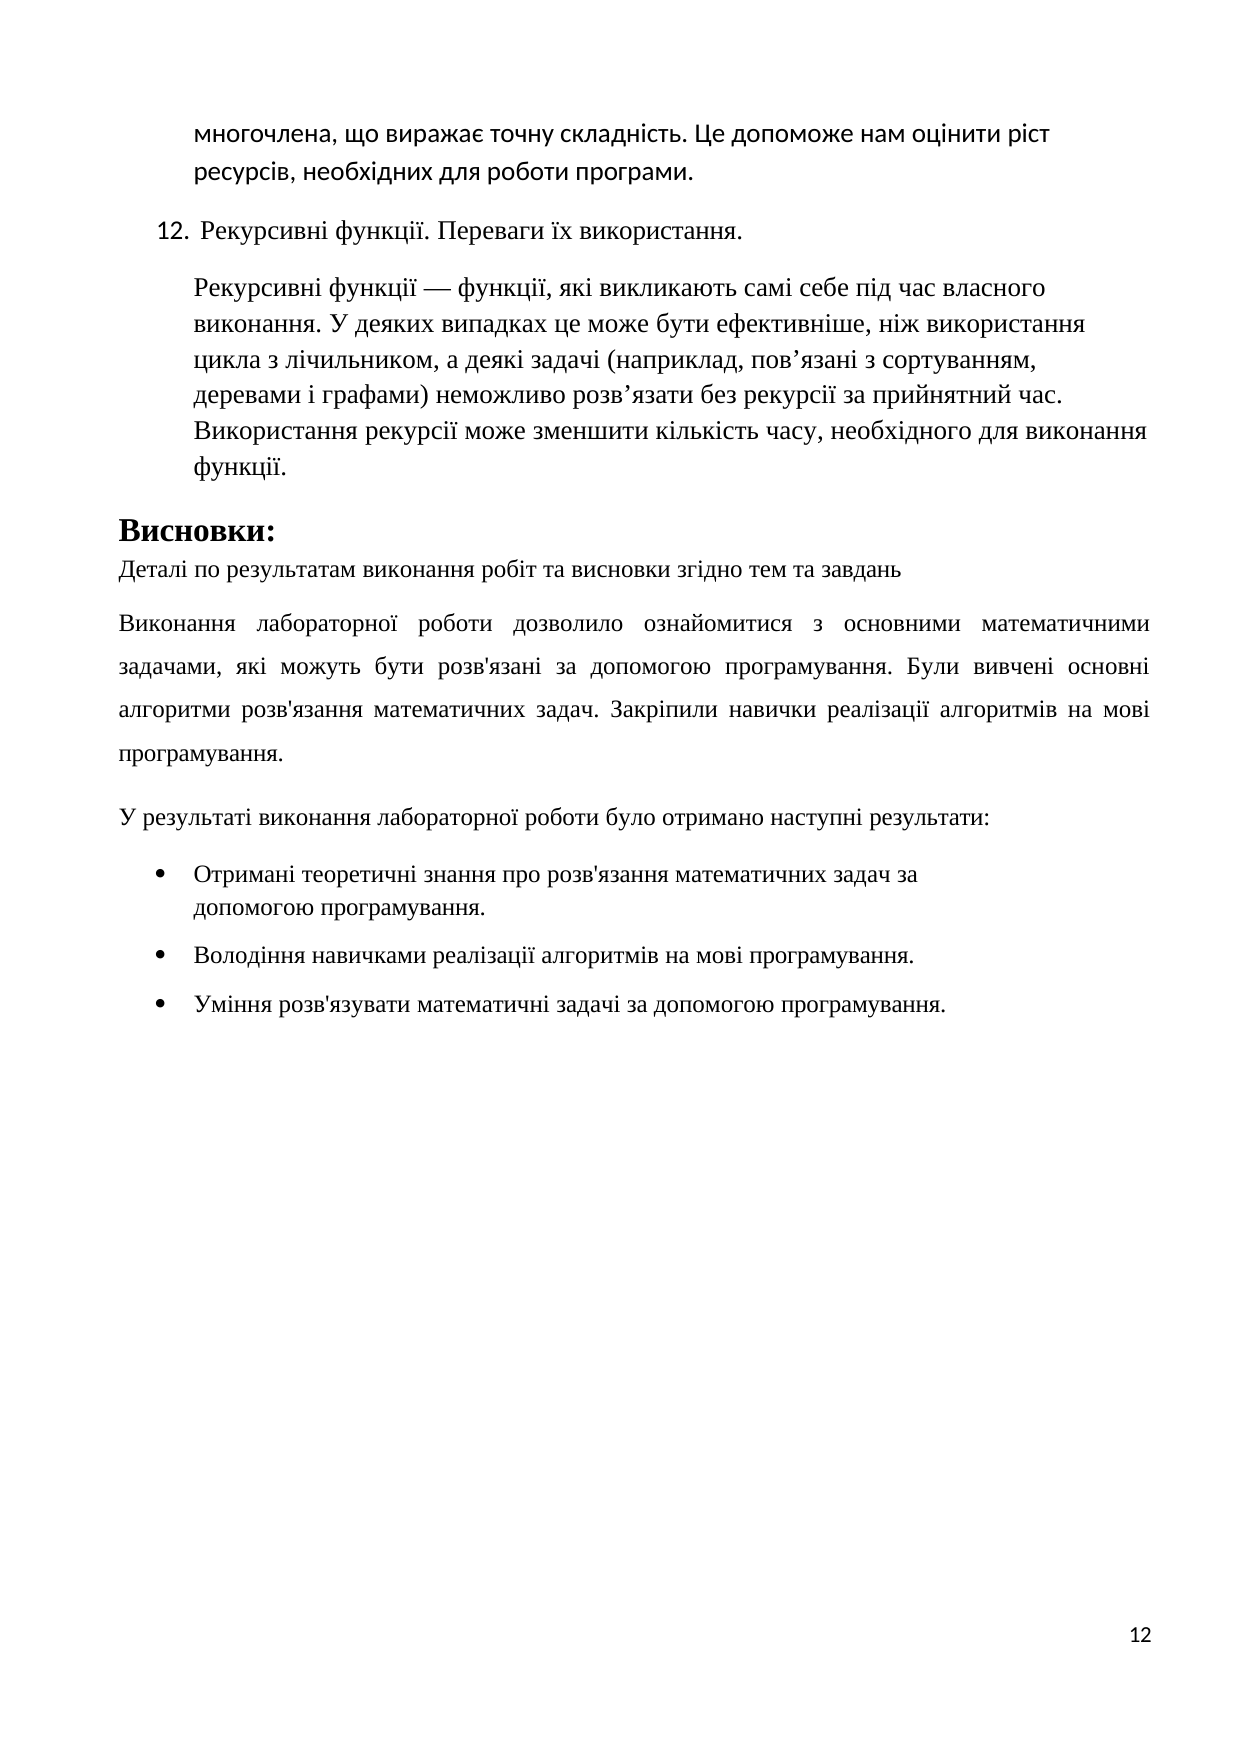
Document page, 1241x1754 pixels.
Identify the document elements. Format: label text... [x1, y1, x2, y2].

text Рекурсивні функції — функції, які викликають самі себе під час власного виконання. У деяких випадках це може бути ефективніше, ніж використання цикла з лічильником, а деякі задачі (наприклад, пов’язані з сортуванням, деревами і графами) неможливо розв’язати без рекурсії за прийнятний час. [193, 271, 1143, 410]
text многочлена, що виражає точну складність. Це допоможе нам оцінити ріст ресурсів, необхідних для роботи програми. [193, 117, 1143, 188]
list Уміння розв'язувати математичні задачі за допомогою програмування. [156, 989, 1173, 1018]
list Володіння навичками реалізації алгоритмів на мові програмування. [156, 940, 1173, 969]
list Отримані теоретичні знання про розв'язання математичних задач за допомогою програмування. [156, 859, 1044, 920]
subtitle Висновки: [118, 510, 1173, 549]
text Деталі по результатам виконання робіт та висновки згідно тем та завдань [118, 554, 1173, 583]
text Використання рекурсії може зменшити кількість часу, необхідного для виконання функції. [193, 414, 1173, 481]
text У результаті виконання лабораторної роботи було отримано наступні результати: [118, 802, 1173, 830]
text Виконання лабораторної роботи дозволило ознайомитися з основними математичними задачами, які можуть бути розв'язані за допомогою програмування. Були вивчені основні алгоритми розв'язання математичних задач. Закріпили навички реалізації алгоритмів на мові програмування. [118, 608, 1151, 766]
list Рекурсивні функції. Переваги їх використання. [156, 213, 1173, 246]
